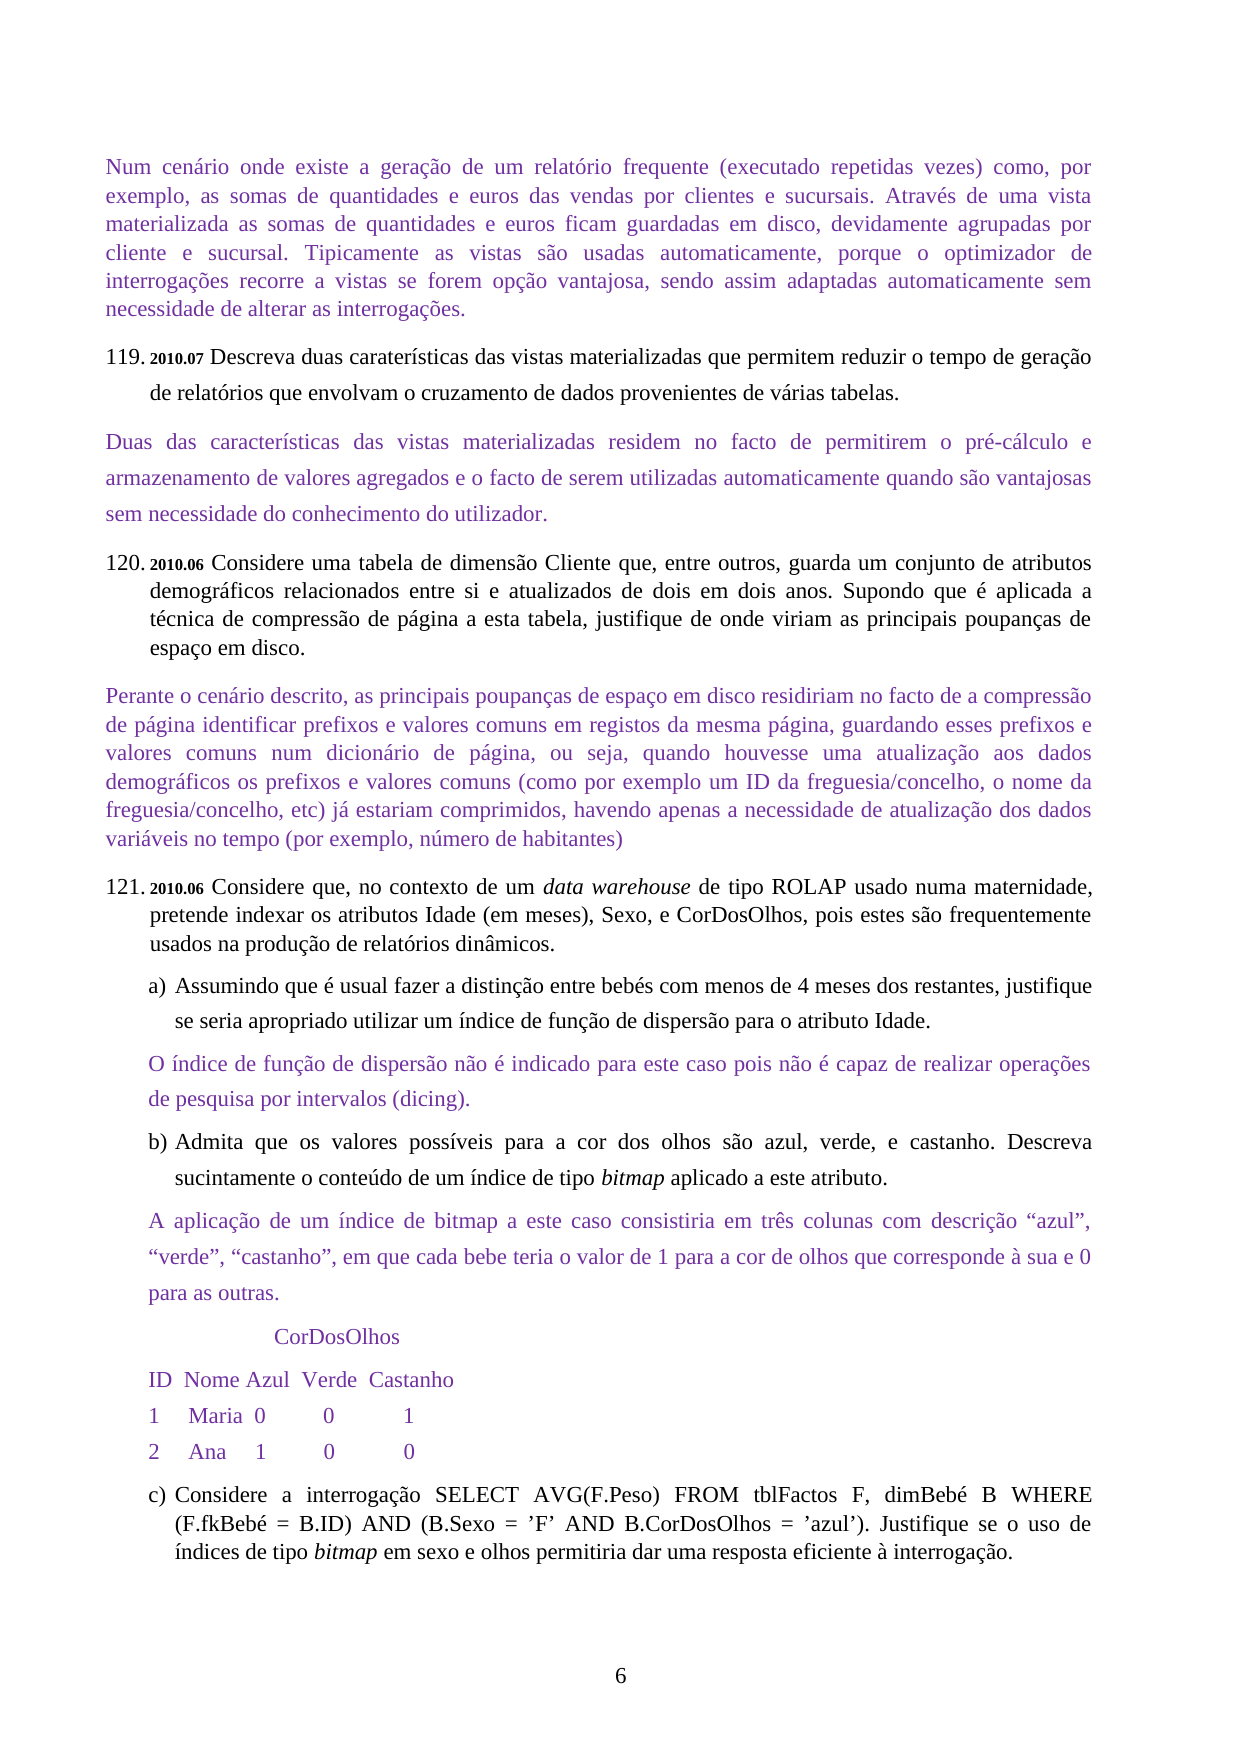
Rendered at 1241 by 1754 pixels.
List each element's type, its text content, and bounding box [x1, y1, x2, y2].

text Duas das características das vistas materializadas residem no facto de permitirem o pré-cálculo e armazenamento de valores agregados e o facto de serem utilizadas automaticamente quando são vantajosas sem necessidade do conhecimento do utilizador. [105, 428, 1094, 526]
list 2010.07 Descreva duas caraterísticas das vistas materializadas que permitem reduzir o tempo de geração de relatórios que envolvam o cruzamento de dados provenientes de várias tabelas. [105, 343, 1094, 406]
list 2010.06 Considere que, no contexto de um data warehouse de tipo ROLAP usado numa maternidade, pretende indexar os atributos Idade (em meses), Sexo, e CorDosOlhos, pois estes são frequentemente usados na produção de relatórios dinâmicos. [105, 873, 1094, 956]
list Considere a interrogação SELECT AVG(F.Peso) FROM tblFactos F, dimBebé B WHERE (F.fkBebé = B.ID) AND (B.Sexo = ’F’ AND B.CorDosOlhos = ’azul’). Justifique se o uso de índices de tipo bitmap em sexo e olhos permitiria dar uma resposta eficiente à interrogação. [148, 1481, 1094, 1564]
text ID Nome Azul Verde Castanho 1 Maria 0 0 1 2 Ana 1 0 0 [148, 1366, 1094, 1464]
list Assumindo que é usual fazer a distinção entre bebés com menos de 4 meses dos restantes, justifique se seria apropriado utilizar um índice de função de dispersão para o atributo Idade. [148, 972, 1094, 1033]
text A aplicação de um índice de bitmap a este caso consistiria em três colunas com descrição “azul”, “verde”, “castanho”, em que cada bebe teria o valor de 1 para a cor de olhos que corresponde à sua e 0 para as outras. [148, 1208, 1094, 1306]
list 2010.06 Considere uma tabela de dimensão Cliente que, entre outros, guarda um conjunto de atributos demográficos relacionados entre si e atualizados de dois em dois anos. Supondo que é aplicada a técnica de compressão de página a esta tabela, justifique de onde viriam as principais poupanças de espaço em disco. [105, 548, 1094, 660]
text Perante o cenário descrito, as principais poupanças de espaço em disco residiriam no facto de a compressão de página identificar prefixos e valores comuns em registos da mesma página, guardando esses prefixos e valores comuns num dicionário de página, ou seja, quando houvesse uma atualização aos dados demográficos os prefixos e valores comuns (como por exemplo um ID da freguesia/concelho, o nome da freguesia/concelho, etc) já estariam comprimidos, havendo apenas a necessidade de atualização dos dados variáveis no tempo (por exemplo, número de habitantes) [105, 682, 1094, 851]
text Num cenário onde existe a geração de um relatório frequente (executado repetidas vezes) como, por exemplo, as somas de quantidades e euros das vendas por clientes e sucursais. Através de uma vista materializada as somas de quantidades e euros ficam guardadas em disco, devidamente agrupadas por cliente e sucursal. Tipicamente as vistas são usadas automaticamente, porque o optimizador de interrogações recorre a vistas se forem opção vantajosa, sendo assim adaptadas automaticamente sem necessidade de alterar as interrogações. [105, 153, 1094, 322]
text CorDosOlhos [148, 1323, 1094, 1349]
text O índice de função de dispersão não é indicado para este caso pois não é capaz de realizar operações de pesquisa por intervalos (dicing). [148, 1050, 1094, 1112]
list Admita que os valores possíveis para a cor dos olhos são azul, verde, e castanho. Descreva sucintamente o conteúdo de um índice de tipo bitmap aplicado a este atributo. [148, 1128, 1094, 1191]
